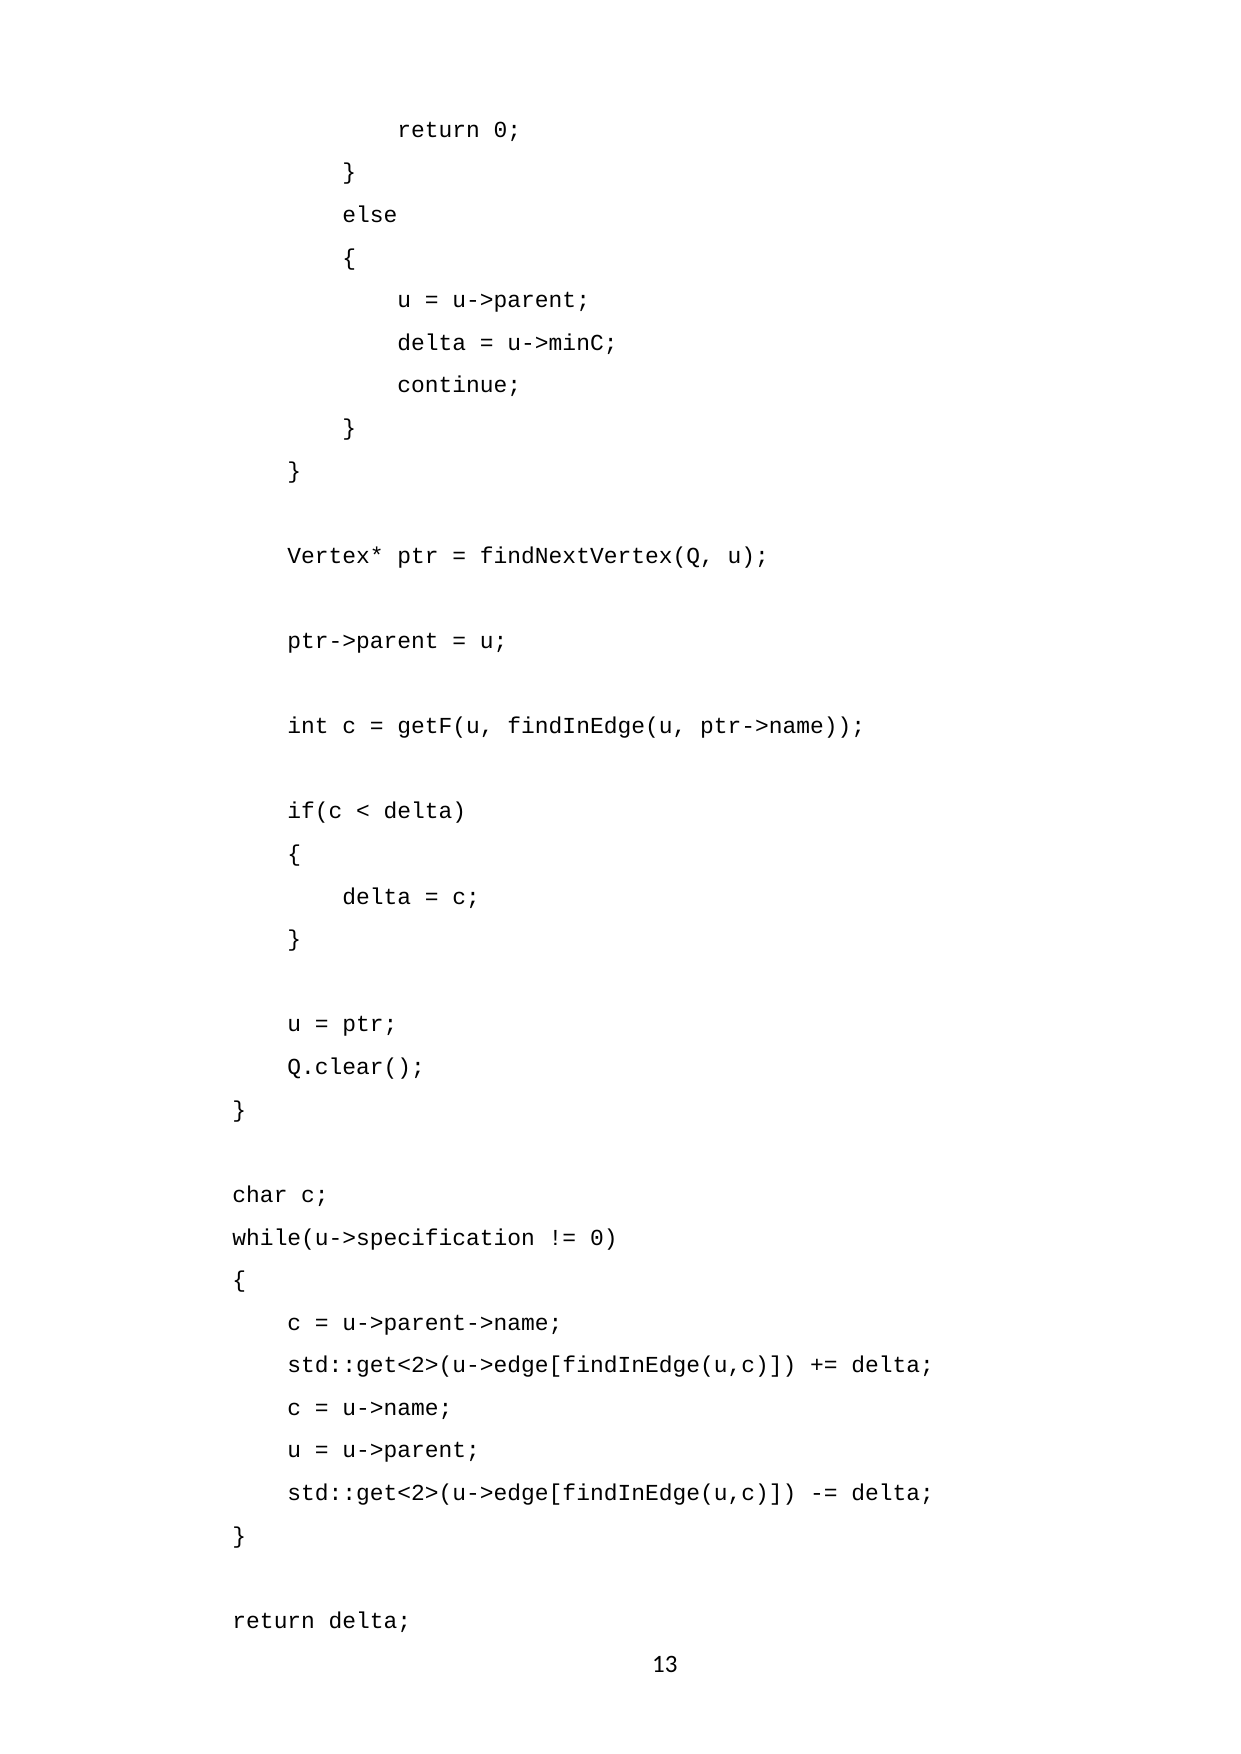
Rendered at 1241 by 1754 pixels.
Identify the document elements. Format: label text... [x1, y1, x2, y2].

text u = u->parent; [177, 1439, 1152, 1465]
text } [177, 1098, 1152, 1124]
text delta = u->minC; [177, 331, 1152, 357]
text return 0; [177, 118, 1152, 144]
text u = ptr; [177, 1013, 1152, 1039]
text std::get<2>(u->edge[findInEdge(u,c)]) -= delta; [177, 1481, 1152, 1507]
text { [177, 842, 1152, 868]
text c = u->parent->name; [177, 1311, 1152, 1337]
text { [177, 1268, 1152, 1294]
text std::get<2>(u->edge[findInEdge(u,c)]) += delta; [177, 1354, 1152, 1379]
text if(c < delta) [177, 800, 1152, 826]
text return delta; [177, 1609, 1152, 1635]
text else [177, 203, 1152, 229]
text while(u->specification != 0) [177, 1226, 1152, 1252]
text } [177, 928, 1152, 953]
text c = u->name; [177, 1396, 1152, 1422]
text ptr->parent = u; [177, 629, 1152, 655]
text int c = getF(u, findInEdge(u, ptr->name)); [177, 714, 1152, 741]
text { [177, 246, 1152, 272]
text } [177, 1524, 1152, 1550]
text char c; [177, 1183, 1152, 1209]
text } [177, 161, 1152, 187]
text } [177, 416, 1152, 442]
text } [177, 459, 1152, 485]
text delta = c; [177, 885, 1152, 911]
text Vertex* ptr = findNextVertex(Q, u); [177, 544, 1152, 570]
text Q.clear(); [177, 1055, 1152, 1081]
text u = u->parent; [177, 288, 1152, 314]
text continue; [177, 374, 1152, 400]
